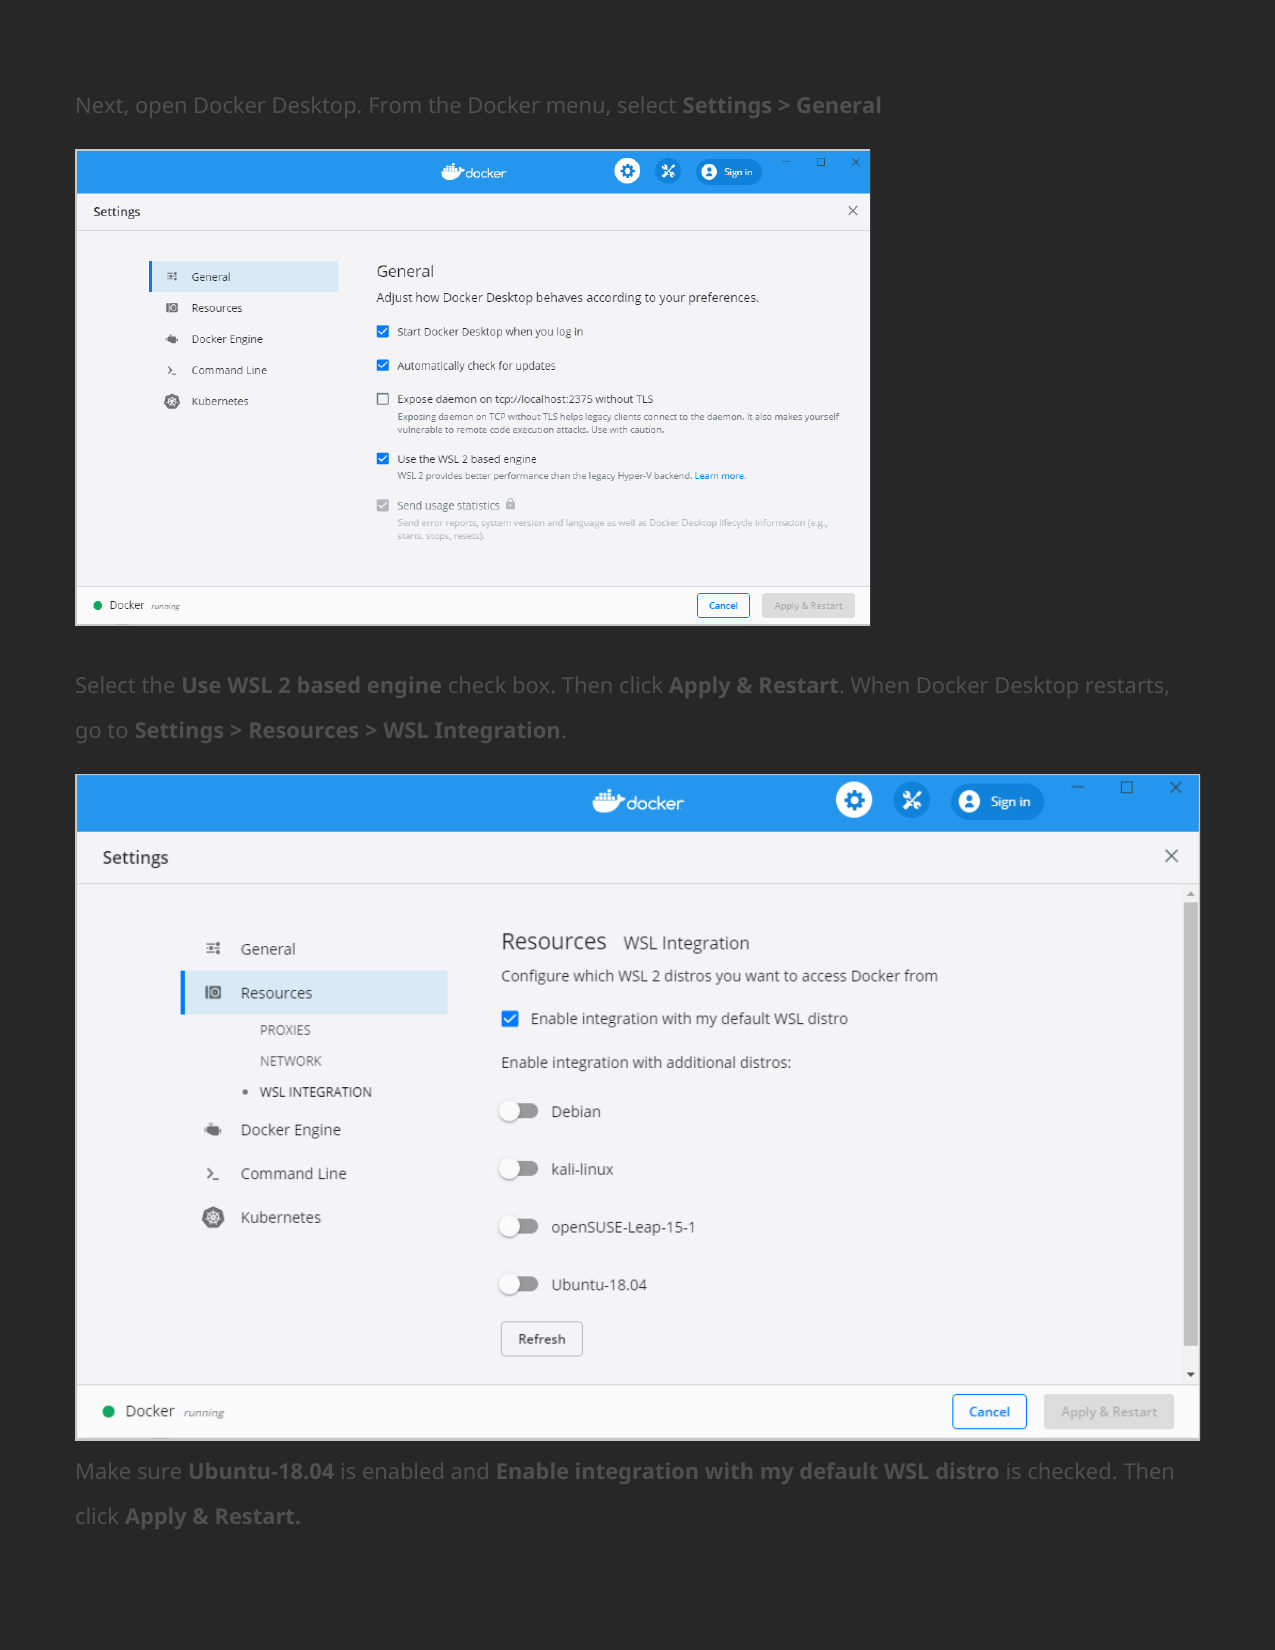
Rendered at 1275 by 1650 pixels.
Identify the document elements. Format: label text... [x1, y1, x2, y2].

text Select the Use WSL 2 based engine check box. Then click Apply & Restart. When Docker Desktop restarts, go to Settings > Resources > WSL Integration. [75, 655, 1200, 745]
text Make sure Ubuntu-18.04 is enabled and Enable integration with my default WSL distro is checked. Then click Apply & Restart. [75, 1441, 1200, 1531]
picture [75, 774, 1200, 1441]
picture [75, 149, 871, 626]
text Next, open Docker Desktop. From the Docker menu, select Settings > General [75, 75, 1200, 120]
